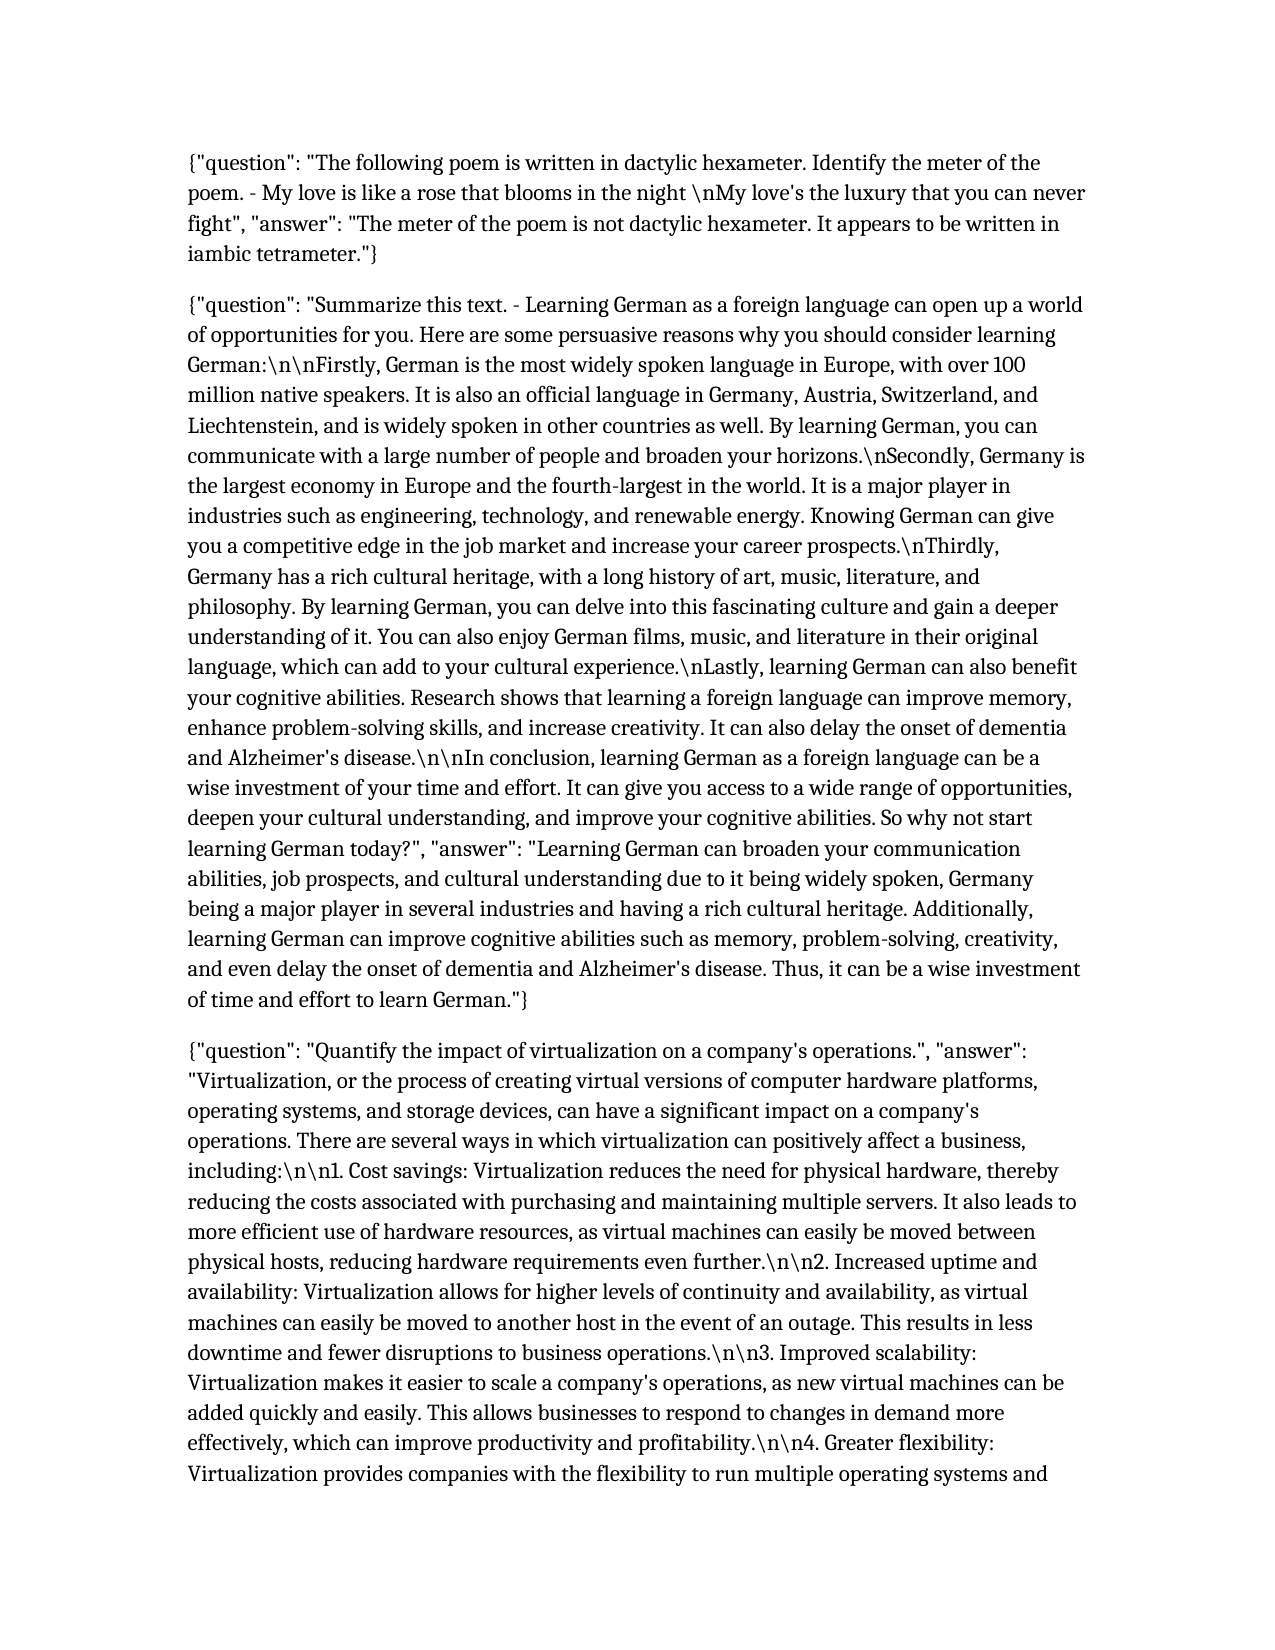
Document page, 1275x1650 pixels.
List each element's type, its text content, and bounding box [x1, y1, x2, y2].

text {"question": "Summarize this text. - Learning German as a foreign language can open up a world of opportunities for you. Here are some persuasive reasons why you should consider learning German:\n\nFirstly, German is the most widely spoken language in Europe, with over 100 million native speakers. It is also an official language in Germany, Austria, Switzerland, and Liechtenstein, and is widely spoken in other countries as well. By learning German, you can communicate with a large number of people and broaden your horizons.\nSecondly, Germany is the largest economy in Europe and the fourth-largest in the world. It is a major player in industries such as engineering, technology, and renewable energy. Knowing German can give you a competitive edge in the job market and increase your career prospects.\nThirdly, Germany has a rich cultural heritage, with a long history of art, music, literature, and philosophy. By learning German, you can delve into this fascinating culture and gain a deeper understanding of it. You can also enjoy German films, music, and literature in their original language, which can add to your cultural experience.\nLastly, learning German can also benefit your cognitive abilities. Research shows that learning a foreign language can improve memory, enhance problem-solving skills, and increase creativity. It can also delay the onset of dementia and Alzheimer's disease.\n\nIn conclusion, learning German as a foreign language can be a wise investment of your time and effort. It can give you access to a wide range of opportunities, deepen your cultural understanding, and improve your cognitive abilities. So why not start learning German today?", "answer": "Learning German can broaden your communication abilities, job prospects, and cultural understanding due to it being widely spoken, Germany being a major player in several industries and having a rich cultural heritage. Additionally, learning German can improve cognitive abilities such as memory, problem-solving, creativity, and even delay the onset of dementia and Alzheimer's disease. Thus, it can be a wise investment of time and effort to learn German."} [187, 292, 1087, 1013]
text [187, 1037, 1087, 1487]
text {"question": "The following poem is written in dactylic hexameter. Identify the meter of the poem. - My love is like a rose that blooms in the night \nMy love's the luxury that you can never fight", "answer": "The meter of the poem is not dactylic hexameter. It appears to be written in iambic tetrameter."} [187, 150, 1087, 267]
